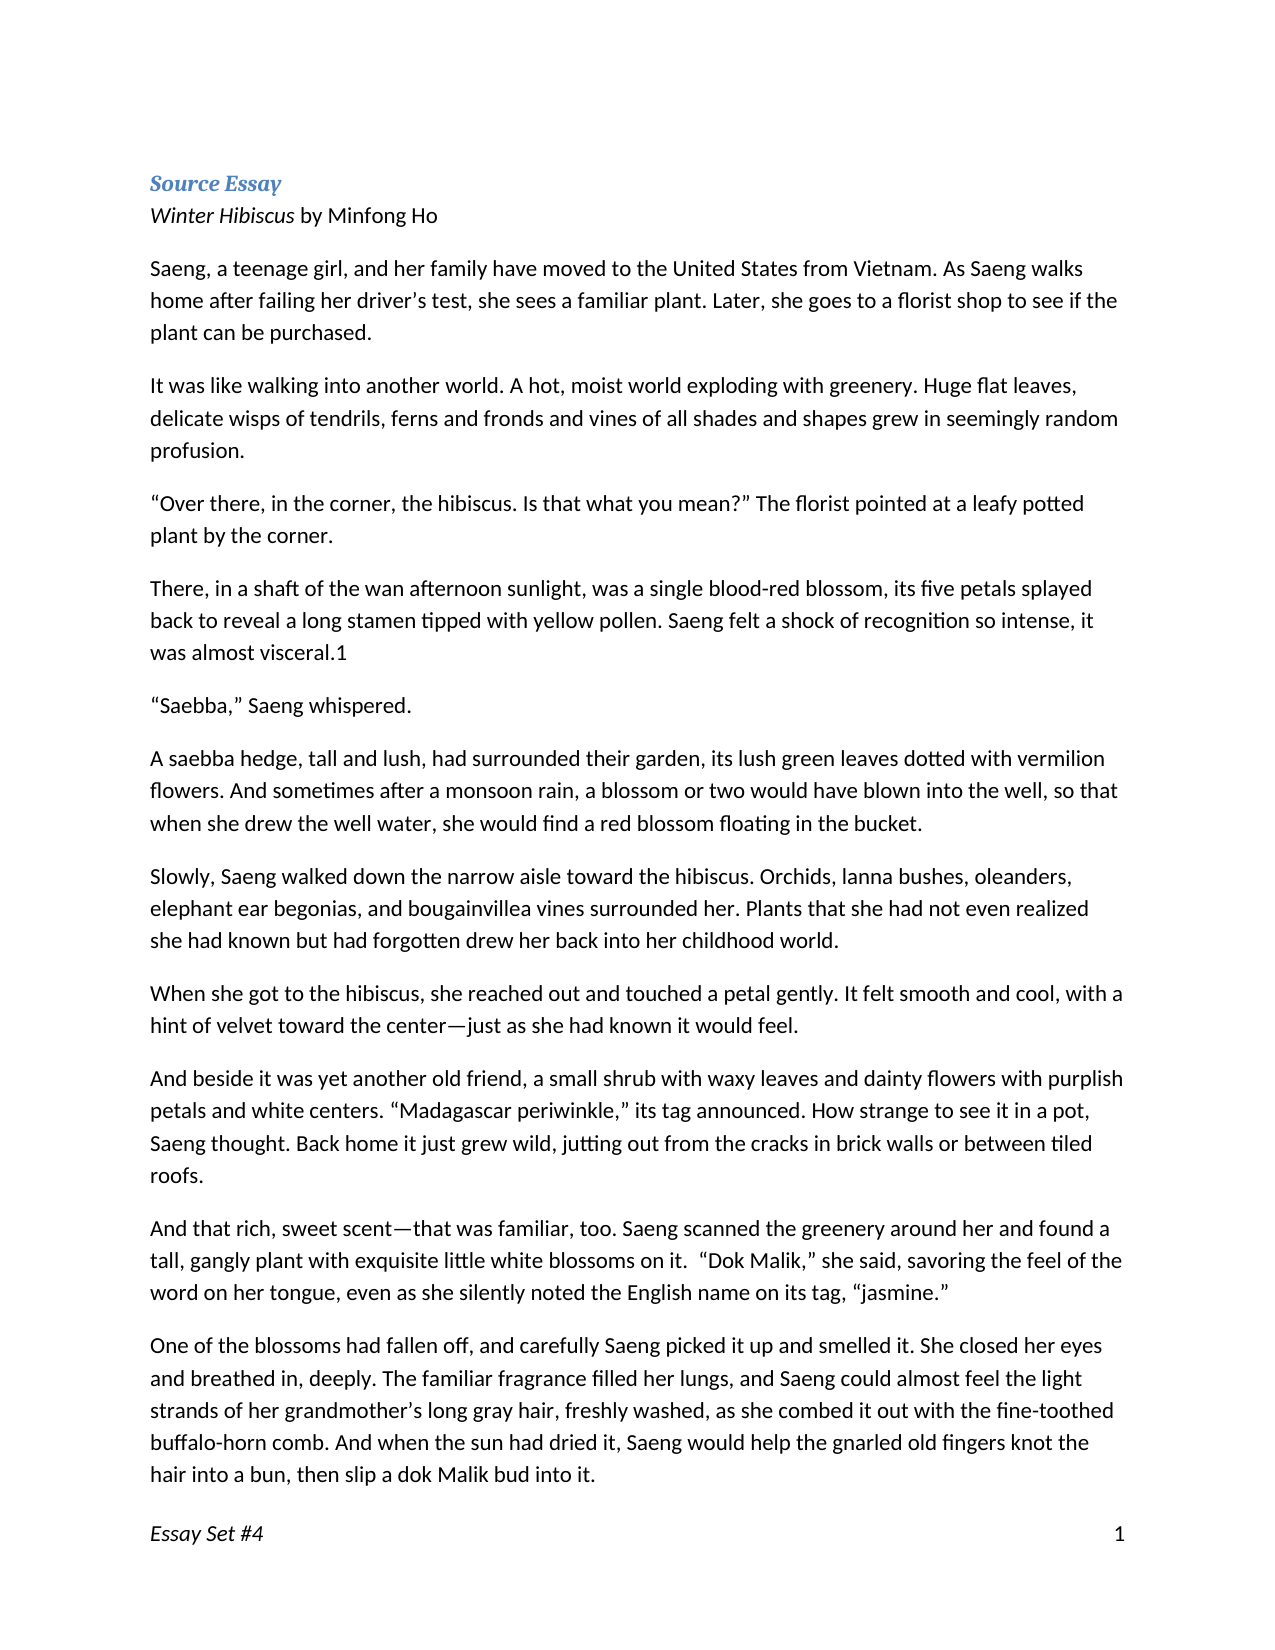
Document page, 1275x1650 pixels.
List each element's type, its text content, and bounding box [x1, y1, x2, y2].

text There, in a shaft of the wan afternoon sunlight, was a single blood-red blossom, its five petals splayed back to reveal a long stamen tipped with yellow pollen. Saeng felt a shock of recognition so intense, it was almost visceral.1 [150, 574, 1125, 666]
text “Over there, in the corner, the hibiscus. Is that what you mean?” The florist pointed at a leafy potted plant by the corner. [150, 489, 1125, 549]
text “Saebba,” Saeng whispered. [150, 691, 1125, 719]
text One of the blossoms had fallen off, and carefully Saeng picked it up and smelled it. She closed her eyes and breathed in, deeply. The familiar fragrance filled her lungs, and Saeng could almost feel the light strands of her grandmother’s long gray hair, freshly washed, as she combed it out with the fine-toothed buffalo-horn comb. And when the sun had dried it, Saeng would help the gnarled old fingers knot the hair into a bun, then slip a dok Malik bud into it. [150, 1331, 1125, 1488]
text And that rich, sweet scent—that was familiar, too. Saeng scanned the greenery around her and found a tall, gangly plant with exquisite little white blossoms on it. “Dok Malik,” she said, savoring the feel of the word on her tongue, even as she silently noted the English name on its tag, “jasmine.” [150, 1214, 1125, 1306]
text Slowly, Saeng walked down the narrow aisle toward the hibiscus. Orchids, lanna bushes, oleanders, elephant ear begonias, and bougainvillea vines surrounded her. Plants that she had not even realized she had known but had forgotten drew her back into her childhood world. [150, 862, 1125, 954]
text Winter Hibiscus by Minfong Ho [150, 201, 1125, 229]
text It was like walking into another world. A hot, moist world exploding with greenery. Huge flat leaves, delicate wisps of tendrils, ferns and fronds and vines of all shades and shapes grew in seemingly random profusion. [150, 371, 1125, 464]
text And beside it was yet another old friend, a small shrub with waxy leaves and dainty flowers with purplish petals and white centers. “Madagascar periwinkle,” its tag announced. How strange to see it in a pot, Saeng thought. Back home it just grew wild, jutting out from the cracks in brick walls or between tiled roofs. [150, 1064, 1125, 1189]
text Saeng, a teenage girl, and her family have moved to the United States from Vietnam. As Saeng walks home after failing her driver’s test, she sees a familiar plant. Later, she goes to a florist shop to see if the plant can be purchased. [150, 254, 1125, 346]
text A saebba hedge, tall and lush, had surrounded their garden, its lush green leaves dotted with vermilion flowers. And sometimes after a monsoon rain, a blossom or two would have blown into the well, so that when she drew the well water, she would find a red blossom floating in the bucket. [150, 744, 1125, 837]
text When she got to the hibiscus, she reached out and touched a petal gently. It felt smooth and cool, with a hint of velvet toward the center—just as she had known it would feel. [150, 979, 1125, 1039]
subtitle Source Essay [150, 171, 1125, 197]
